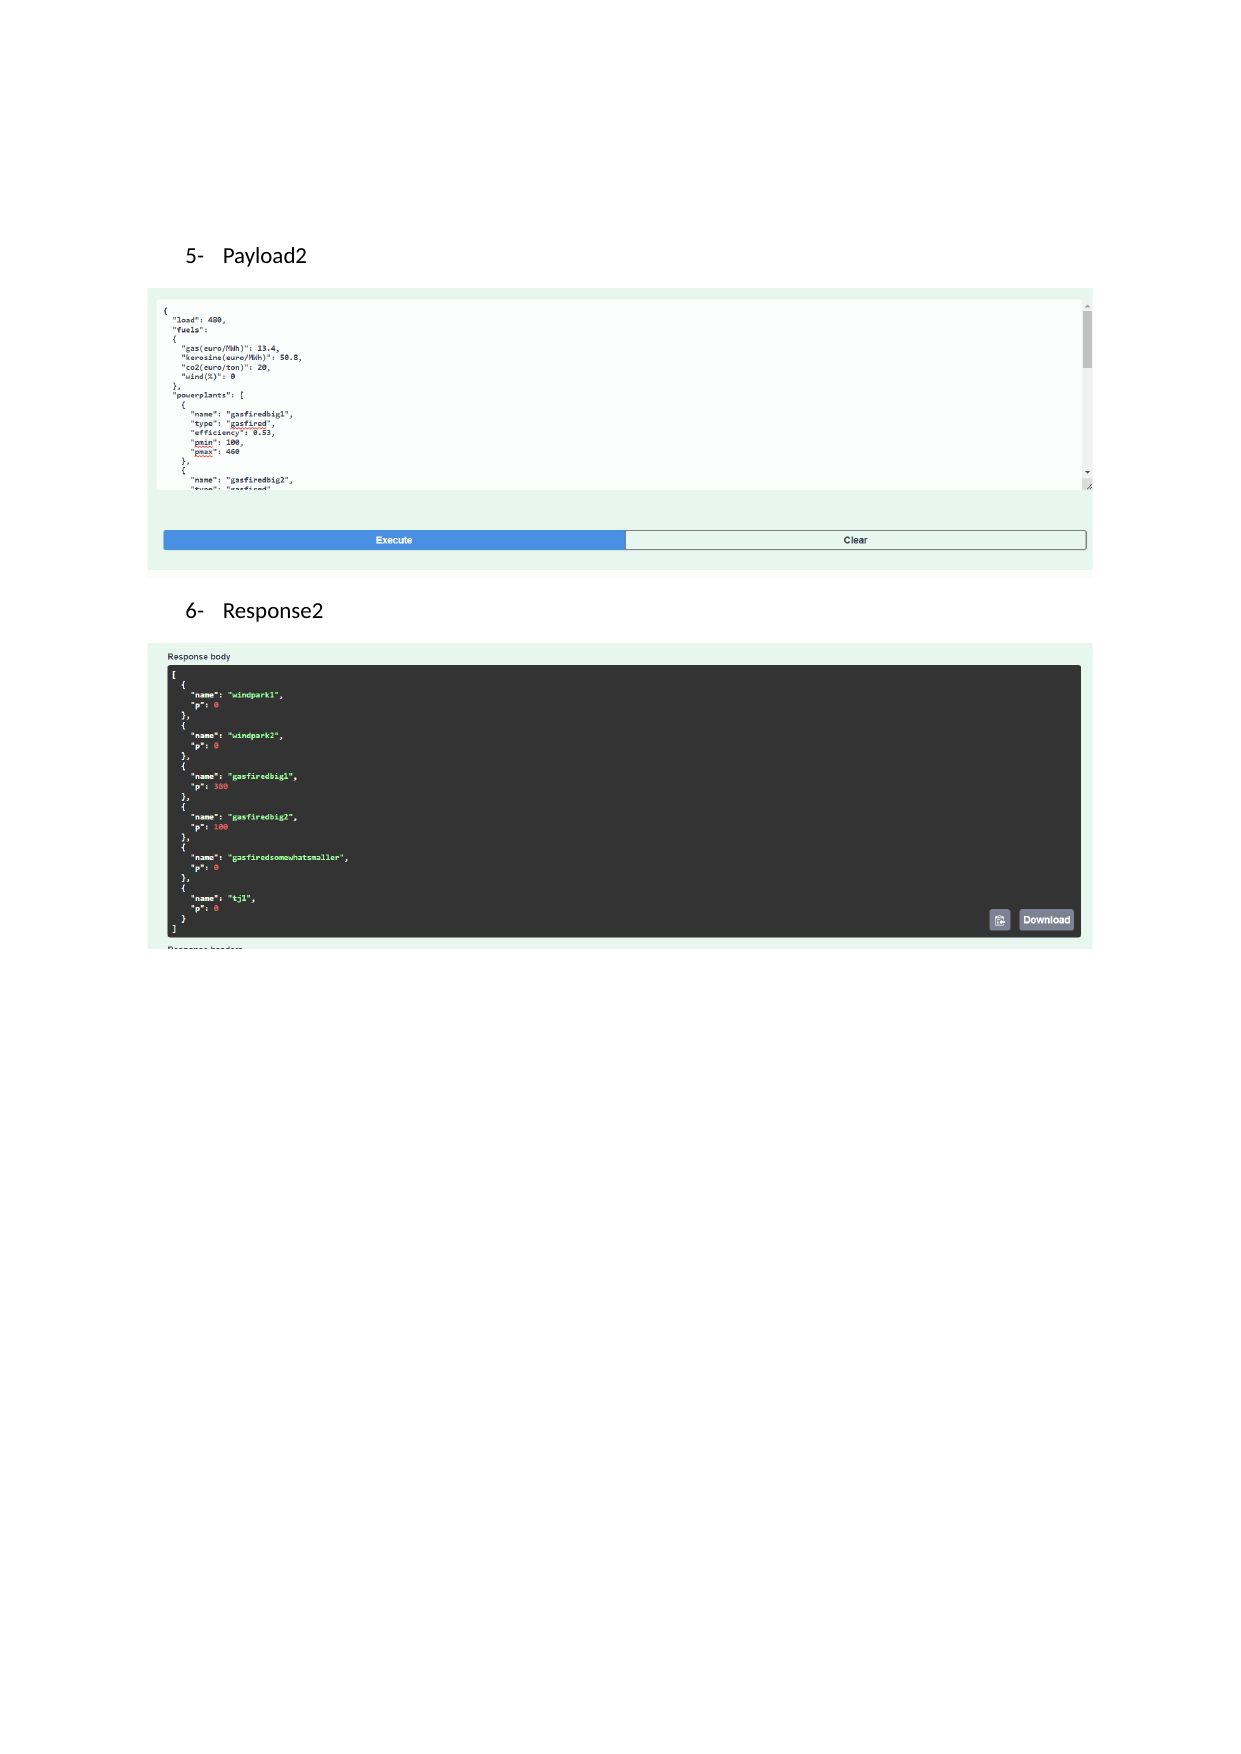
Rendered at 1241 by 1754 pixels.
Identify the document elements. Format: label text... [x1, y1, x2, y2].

picture [147, 288, 1093, 578]
picture [147, 643, 1093, 949]
list Response2 [185, 597, 1093, 624]
list Payload2 [185, 241, 1093, 269]
